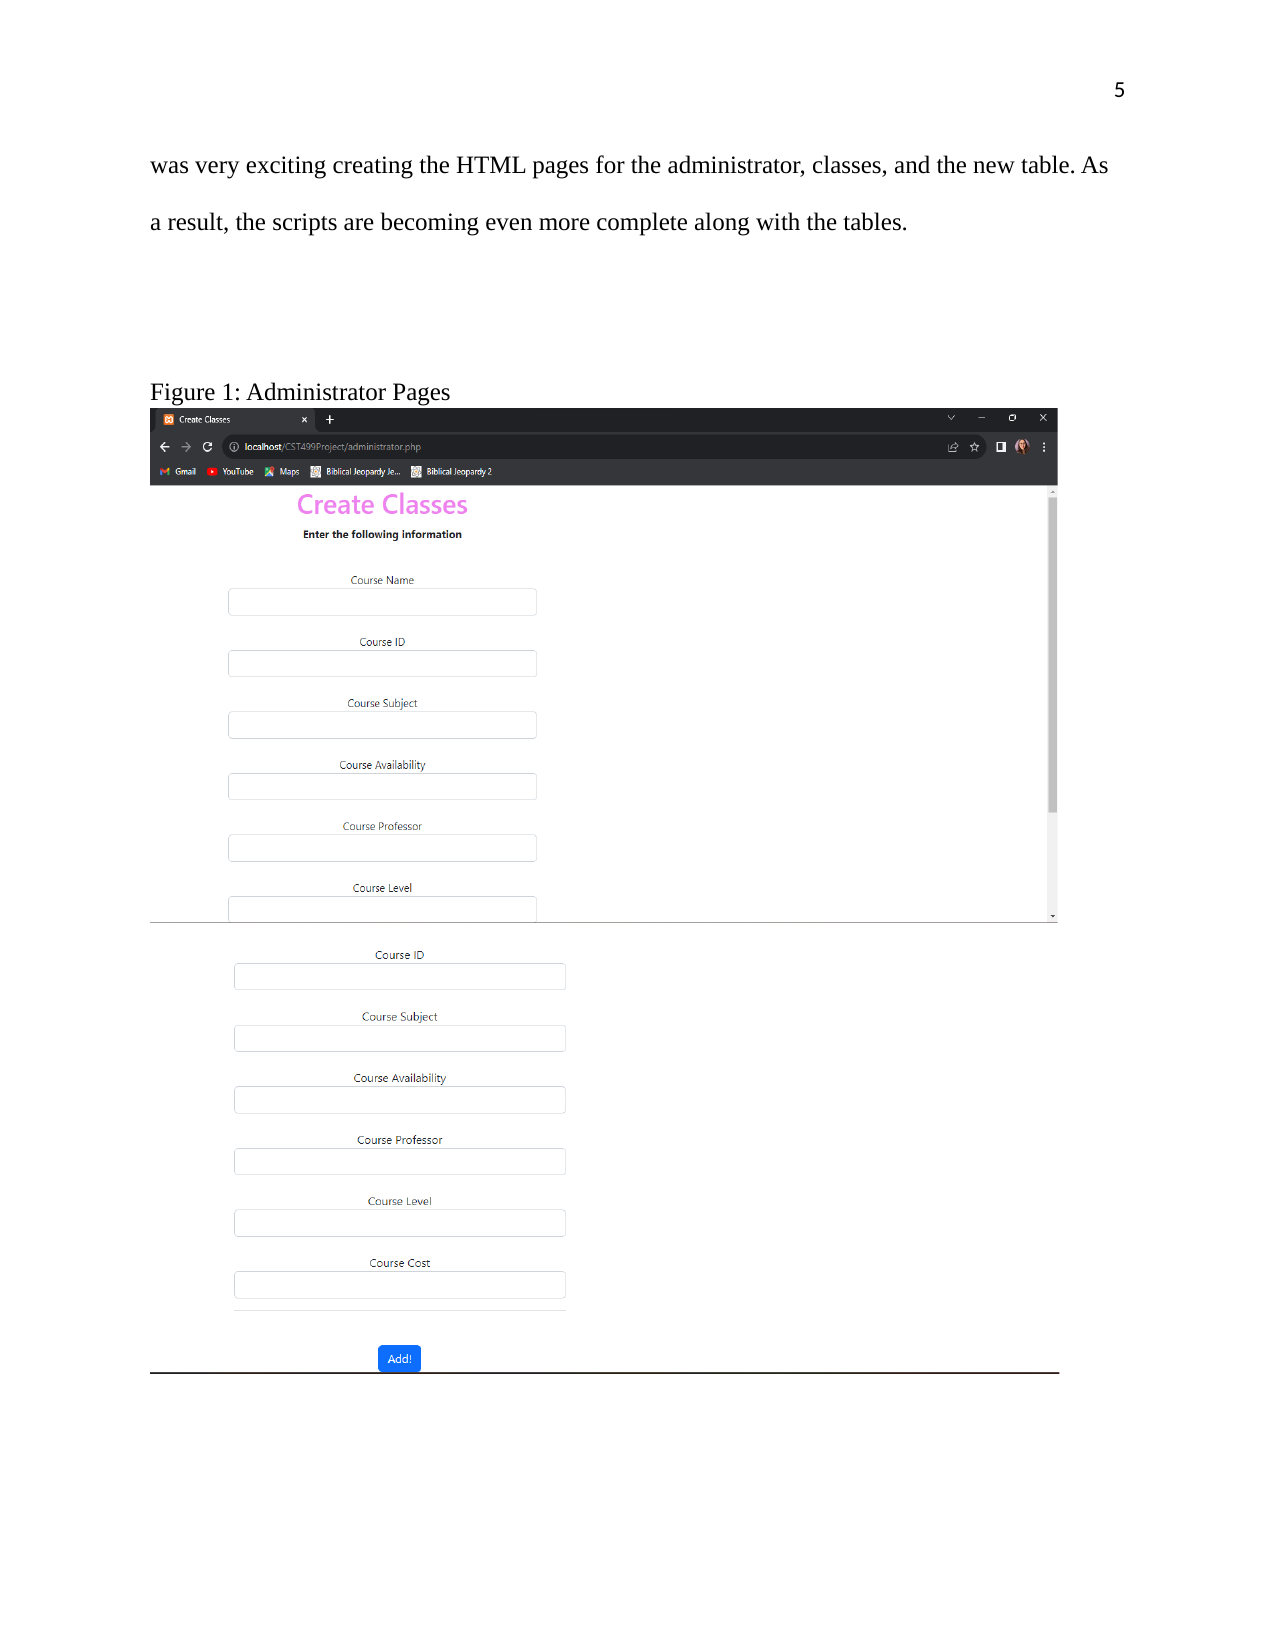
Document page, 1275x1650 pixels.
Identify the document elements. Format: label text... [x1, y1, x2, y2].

picture [150, 941, 1060, 1374]
picture [150, 408, 1058, 923]
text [150, 150, 1125, 236]
